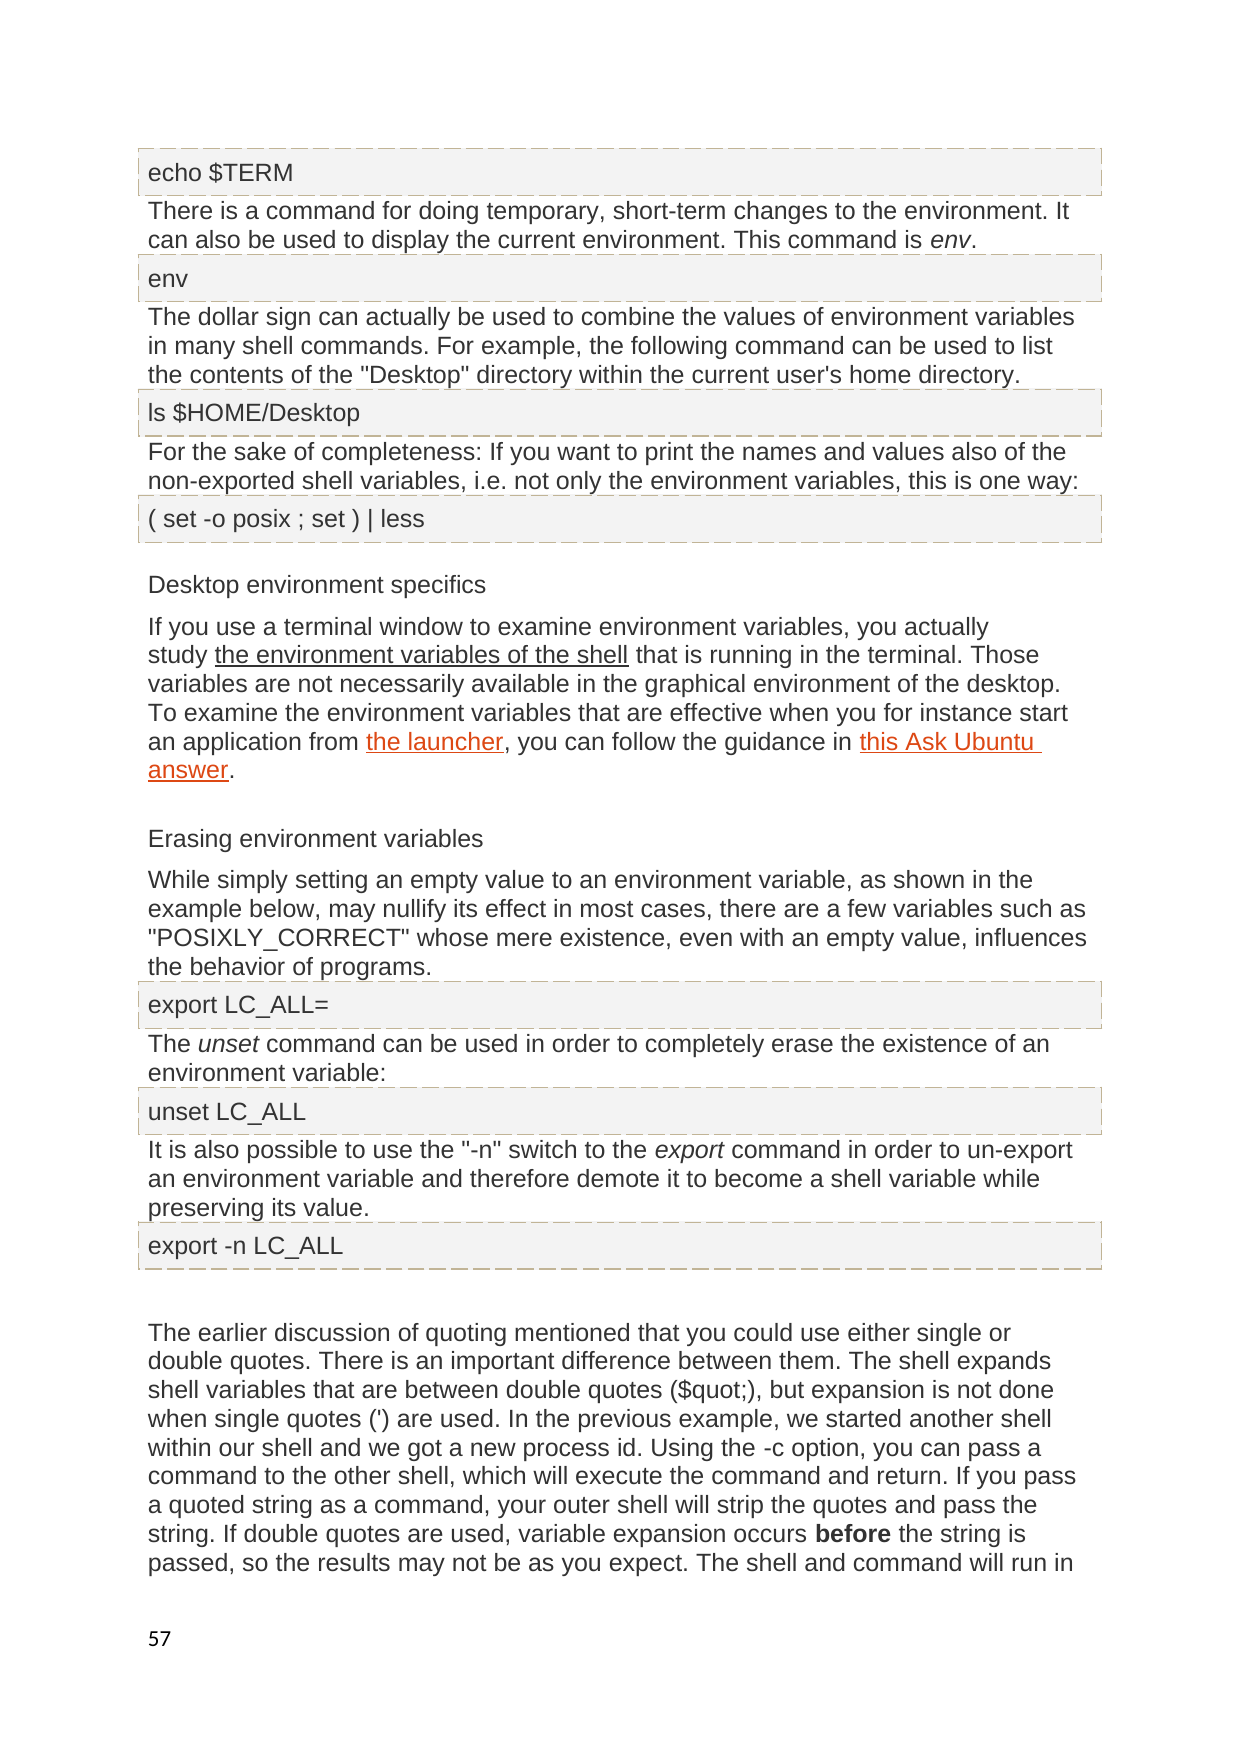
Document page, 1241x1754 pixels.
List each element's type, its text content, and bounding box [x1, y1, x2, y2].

text For the sake of completeness: If you want to print the names and values also of the non-exported shell variables, i.e. not only the environment variables, this is one way: [148, 437, 1093, 494]
text echo $TERM [138, 148, 1102, 196]
text export -n LC_ALL [138, 1221, 1102, 1270]
subtitle Erasing environment variables [148, 809, 1093, 853]
text ( set -o posix ; set ) | less [138, 494, 1102, 543]
text ls $HOME/Desktop [138, 388, 1102, 437]
text The dollar sign can actually be used to combine the values of environment variables in many shell commands. For example, the following command can be used to list the contents of the "Desktop" directory within the current user's home directory. [148, 302, 1093, 388]
subtitle Desktop environment specifics [148, 568, 1093, 599]
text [148, 1318, 1093, 1576]
text It is also possible to use the "-n" switch to the export command in order to un-export an environment variable and therefore demote it to become a shell variable while preserving its value. [148, 1135, 1093, 1221]
text There is a command for doing temporary, short-term changes to the environment. It can also be used to display the current environment. This command is env. [148, 196, 1093, 254]
text export LC_ALL= [138, 981, 1102, 1029]
text unset LC_ALL [138, 1087, 1102, 1135]
text While simply setting an empty value to an environment variable, as shown in the example below, may nullify its effect in most cases, there are a few variables such as "POSIXLY_CORRECT" whose mere existence, even with an empty value, influences the behavior of programs. [148, 866, 1093, 981]
text If you use a terminal window to examine environment variables, you actually study the environment variables of the shell that is running in the terminal. Those variables are not necessarily available in the graphical environment of the desktop. To examine the environment variables that are effective when you for instance start an application from the launcher, you can follow the guidance in this Ask Ubuntu answer. [148, 612, 1093, 784]
text The unset command can be used in order to completely erase the existence of an environment variable: [148, 1029, 1093, 1087]
text env [138, 254, 1102, 302]
